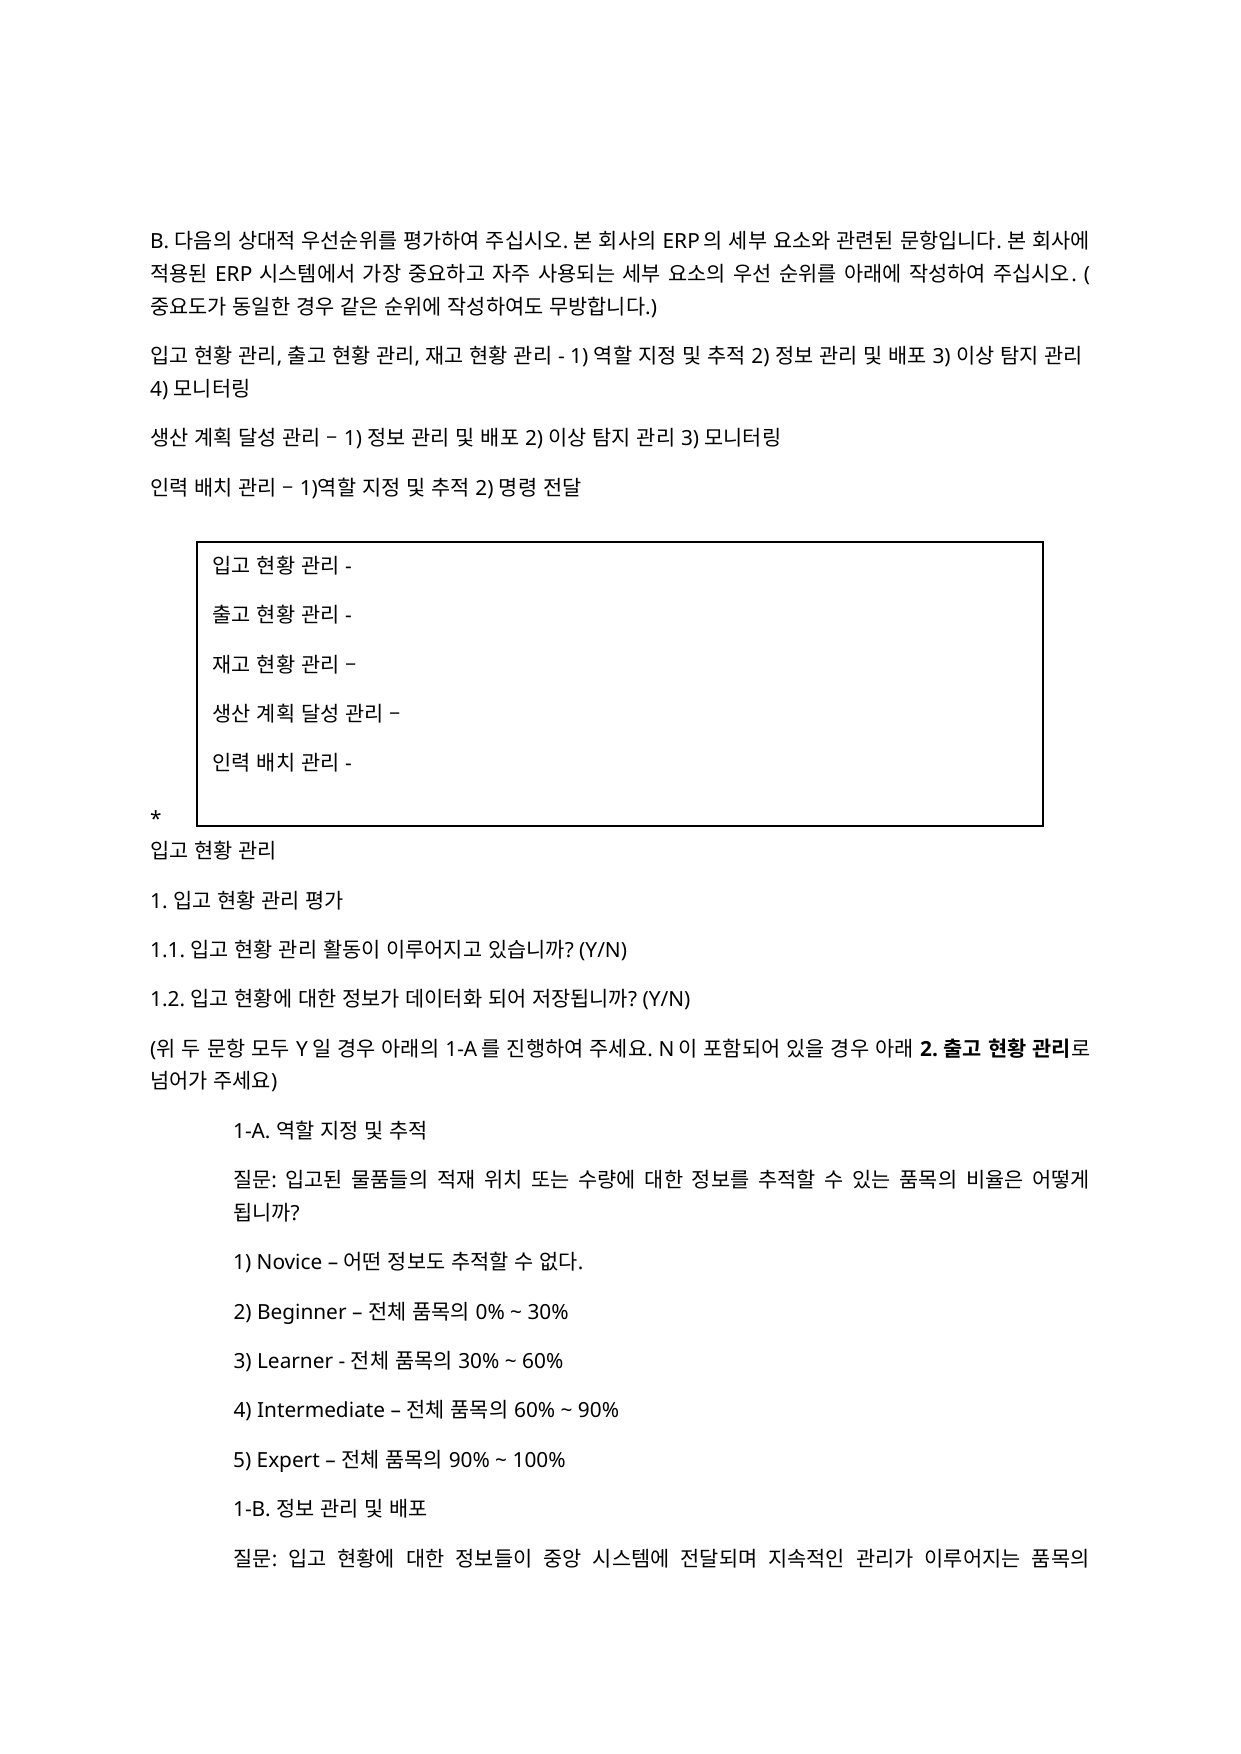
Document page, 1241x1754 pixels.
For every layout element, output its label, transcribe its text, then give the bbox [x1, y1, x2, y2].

text 생산 계획 달성 관리 – 1) 정보 관리 및 배포 2) 이상 탐지 관리 3) 모니터링 [150, 421, 1090, 452]
text 인력 배치 관리 – 1)역할 지정 및 추적 2) 명령 전달 [150, 471, 1090, 501]
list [233, 1542, 1090, 1572]
text 1-A. 역할 지정 및 추적 [150, 1114, 1090, 1144]
text (위 두 문항 모두 Y일 경우 아래의 1-A를 진행하여 주세요. N이 포함되어 있을 경우 아래 2. 출고 현황 관리로 넘어가 주세요) [150, 1032, 1090, 1095]
list 4) Intermediate – 전체 품목의 60% ~ 90% [233, 1394, 1090, 1424]
text 5) Expert – 전체 품목의 90% ~ 100% [233, 1443, 1090, 1473]
text 1) Novice – 어떤 정보도 추적할 수 없다. [233, 1246, 1090, 1276]
text 질문: 입고된 물품들의 적재 위치 또는 수량에 대한 정보를 추적할 수 있는 품목의 비율은 어떻게 됩니까? [233, 1163, 1090, 1227]
text B. 다음의 상대적 우선순위를 평가하여 주십시오. 본 회사의 ERP의 세부 요소와 관련된 문항입니다. 본 회사에 적용된 ERP 시스템에서 가장 중요하고 자주 사용되는 세부 요소의 우선 순위를 아래에 작성하여 주십시오. (중요도가 동일한 경우 같은 순위에 작성하여도 무방합니다.) [150, 224, 1090, 320]
text 1.2. 입고 현황에 대한 정보가 데이터화 되어 저장됩니까? (Y/N) [150, 983, 1090, 1013]
text 1. 입고 현황 관리 평가 [150, 884, 1090, 914]
text 1.1. 입고 현황 관리 활동이 이루어지고 있습니까? (Y/N) [150, 933, 1090, 964]
text 1-B. 정보 관리 및 배포 [233, 1492, 1090, 1523]
list 2) Beginner – 전체 품목의 0% ~ 30% [233, 1295, 1090, 1325]
text 입고 현황 관리, 출고 현황 관리, 재고 현황 관리 - 1) 역할 지정 및 추적 2) 정보 관리 및 배포 3) 이상 탐지 관리 4) 모니터링 [150, 339, 1090, 402]
list 3) Learner - 전체 품목의 30% ~ 60% [233, 1344, 1090, 1375]
text * 입고 현황 관리 [150, 804, 1090, 865]
